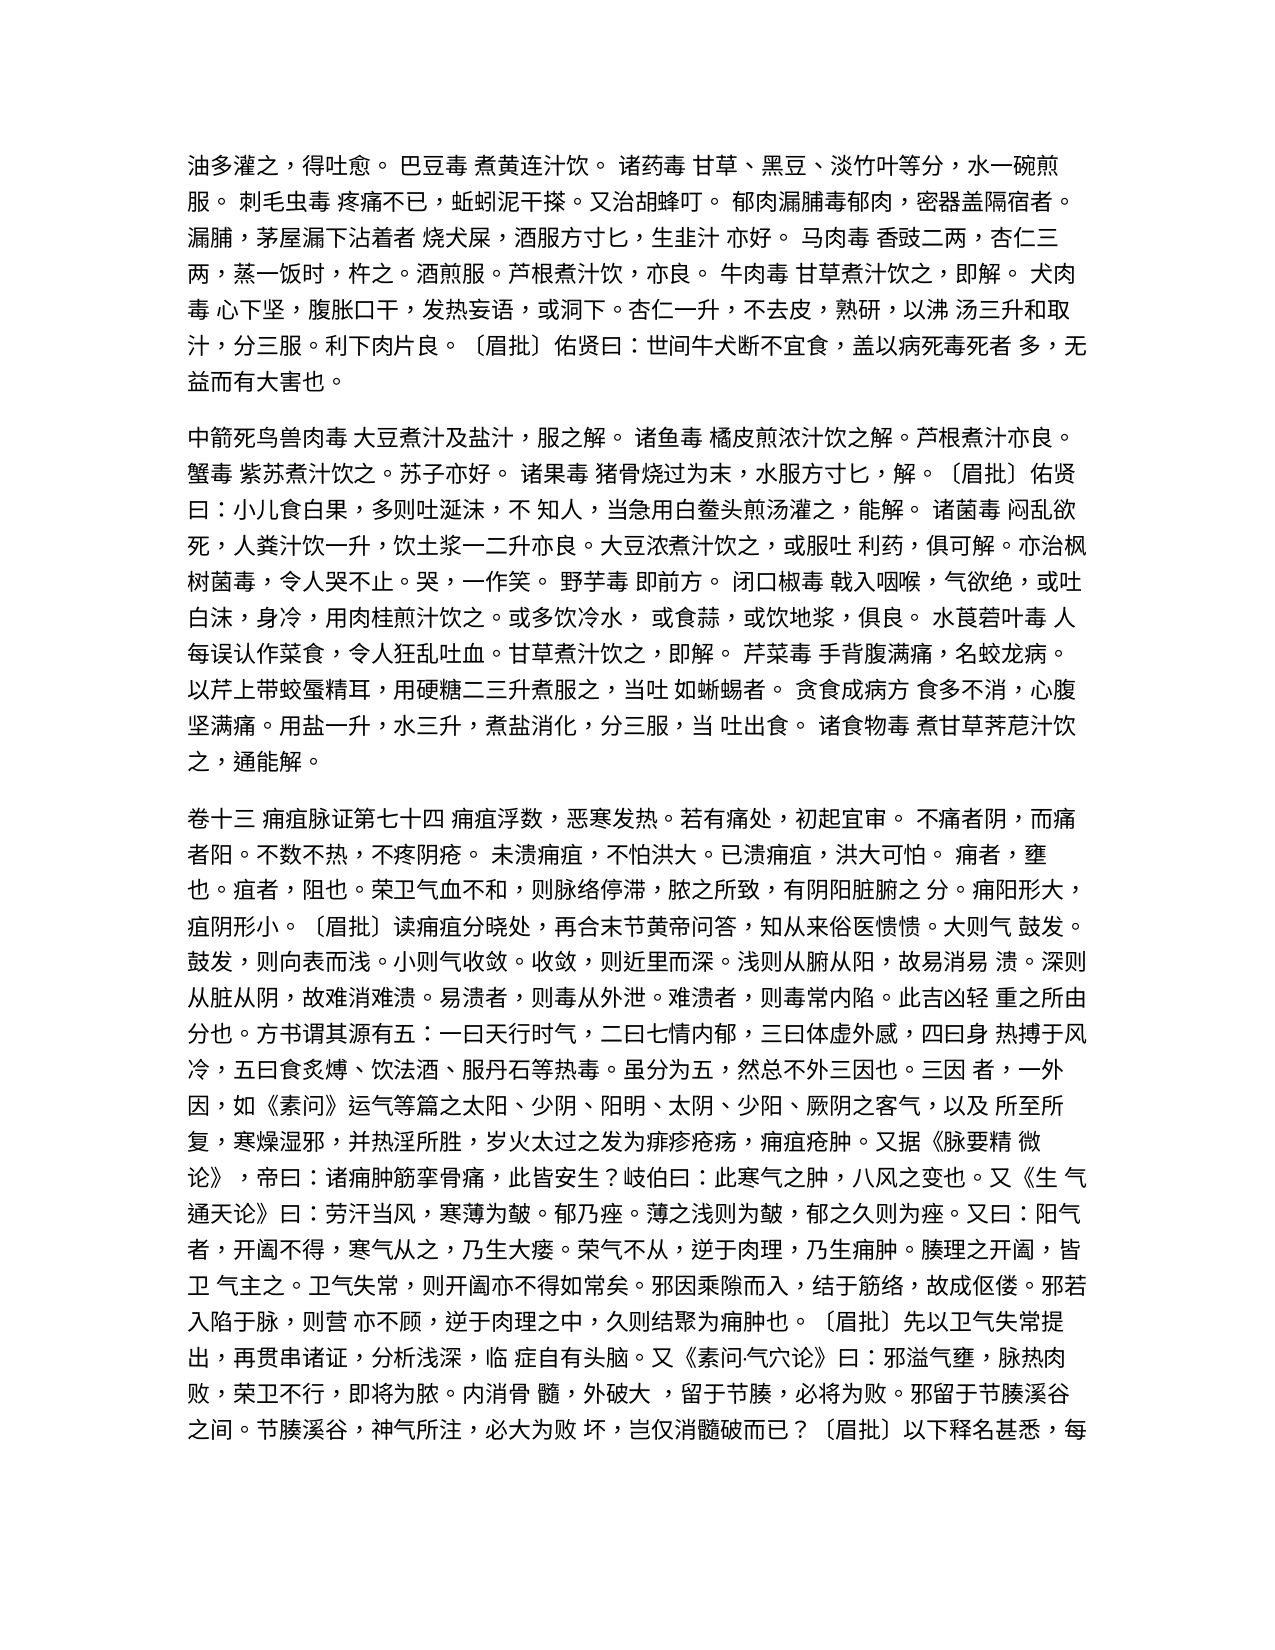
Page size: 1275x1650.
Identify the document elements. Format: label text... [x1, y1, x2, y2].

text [187, 150, 1087, 397]
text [187, 803, 1087, 1445]
text 中箭死鸟兽肉毒 大豆煮汁及盐汁，服之解。 诸鱼毒 橘皮煎浓汁饮之解。芦根煮汁亦良。 蟹毒 紫苏煮汁饮之。苏子亦好。 诸果毒 猪骨烧过为末，水服方寸匕，解。〔眉批〕佑贤曰：小儿食白果，多则吐涎沫，不 知人，当急用白鲞头煎汤灌之，能解。 诸菌毒 闷乱欲死，人粪汁饮一升，饮土浆一二升亦良。大豆浓煮汁饮之，或服吐 利药，俱可解。亦治枫树菌毒，令人哭不止。哭，一作笑。 野芋毒 即前方。 闭口椒毒 戟入咽喉，气欲绝，或吐白沫，身冷，用肉桂煎汁饮之。或多饮冷水， 或食蒜，或饮地浆，俱良。 水莨菪叶毒 人每误认作菜食，令人狂乱吐血。甘草煮汁饮之，即解。 芹菜毒 手背腹满痛，名蛟龙病。以芹上带蛟蜃精耳，用硬糖二三升煮服之，当吐 如蜥蜴者。 贪食成病方 食多不消，心腹坚满痛。用盐一升，水三升，煮盐消化，分三服，当 吐出食。 诸食物毒 煮甘草荠苨汁饮之，通能解。 [187, 422, 1087, 777]
